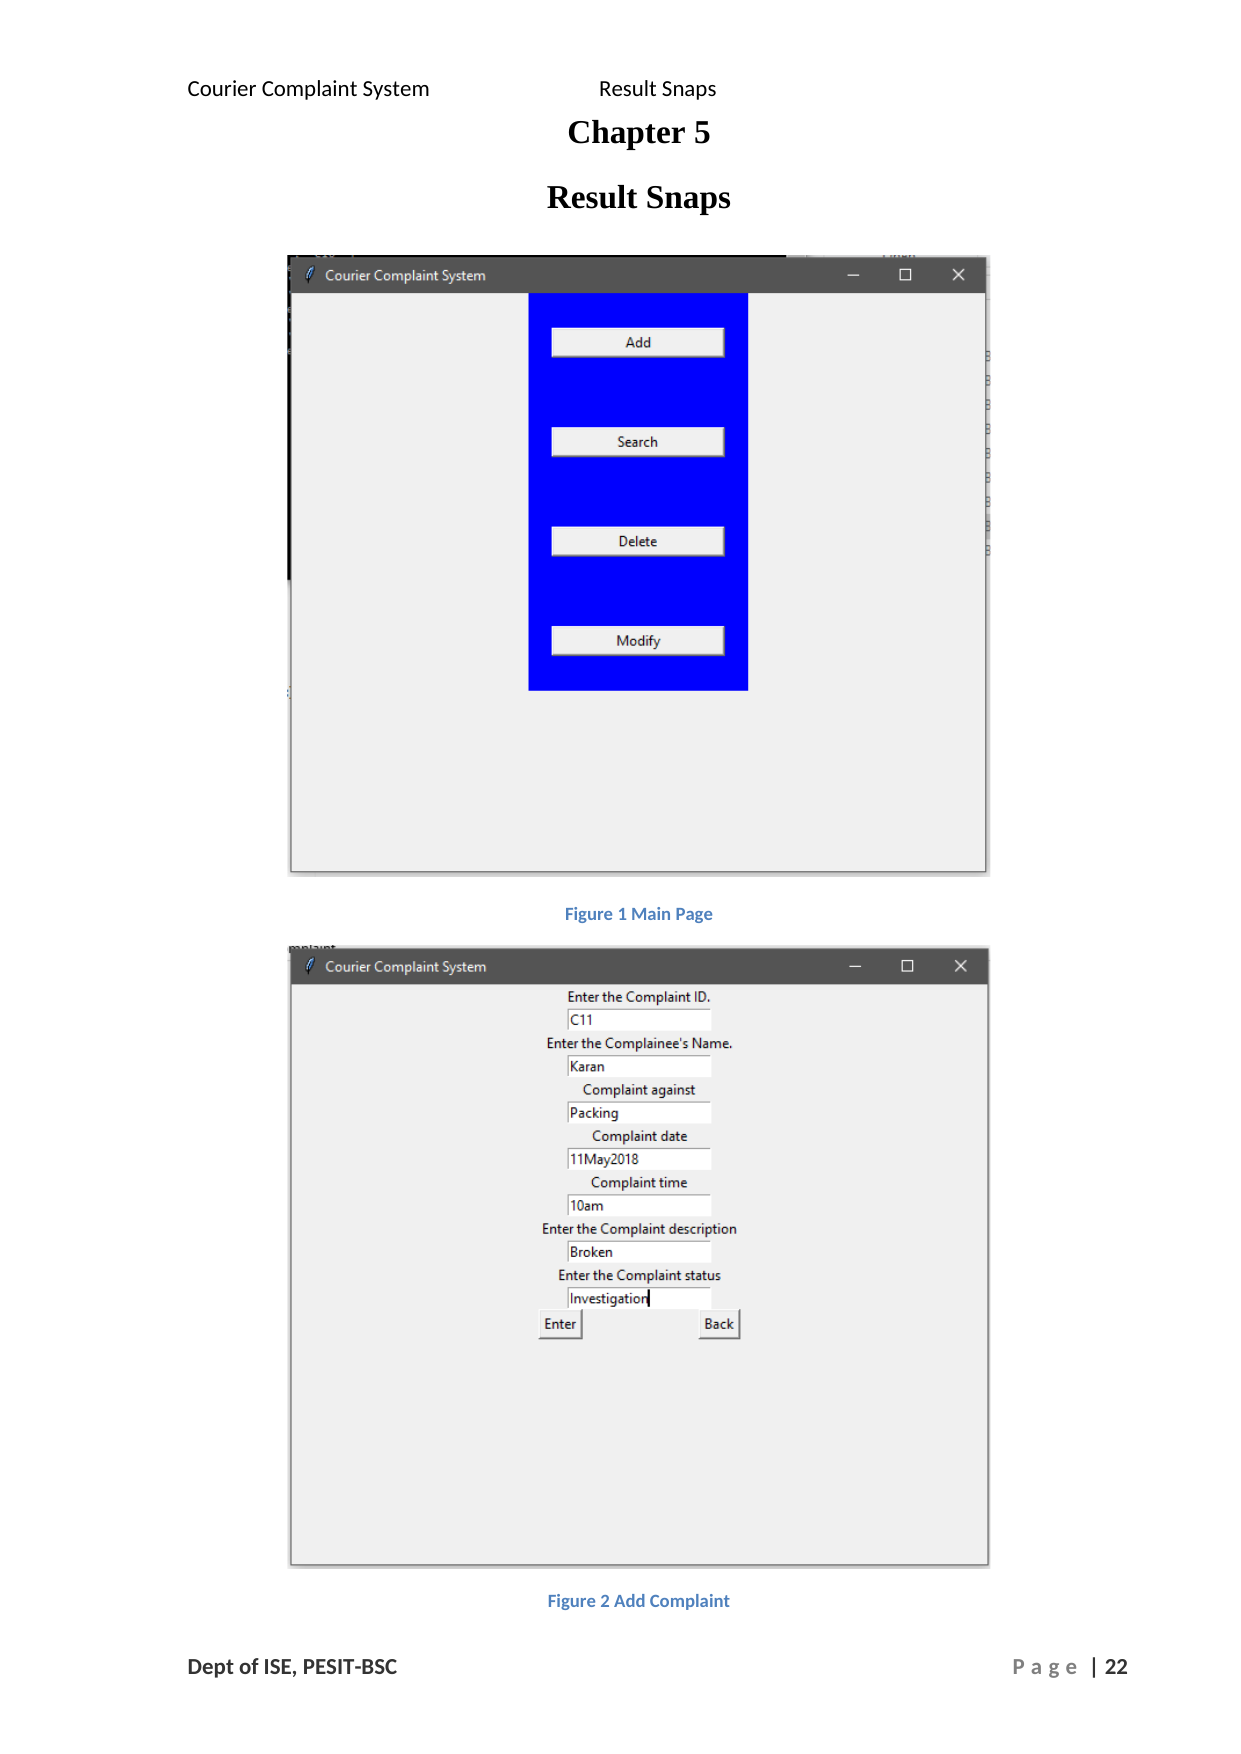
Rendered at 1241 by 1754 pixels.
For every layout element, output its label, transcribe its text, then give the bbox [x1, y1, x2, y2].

picture [287, 945, 991, 1569]
text Result Snaps [187, 177, 1090, 216]
picture [287, 255, 991, 877]
text Chapter 5 [187, 112, 1090, 151]
